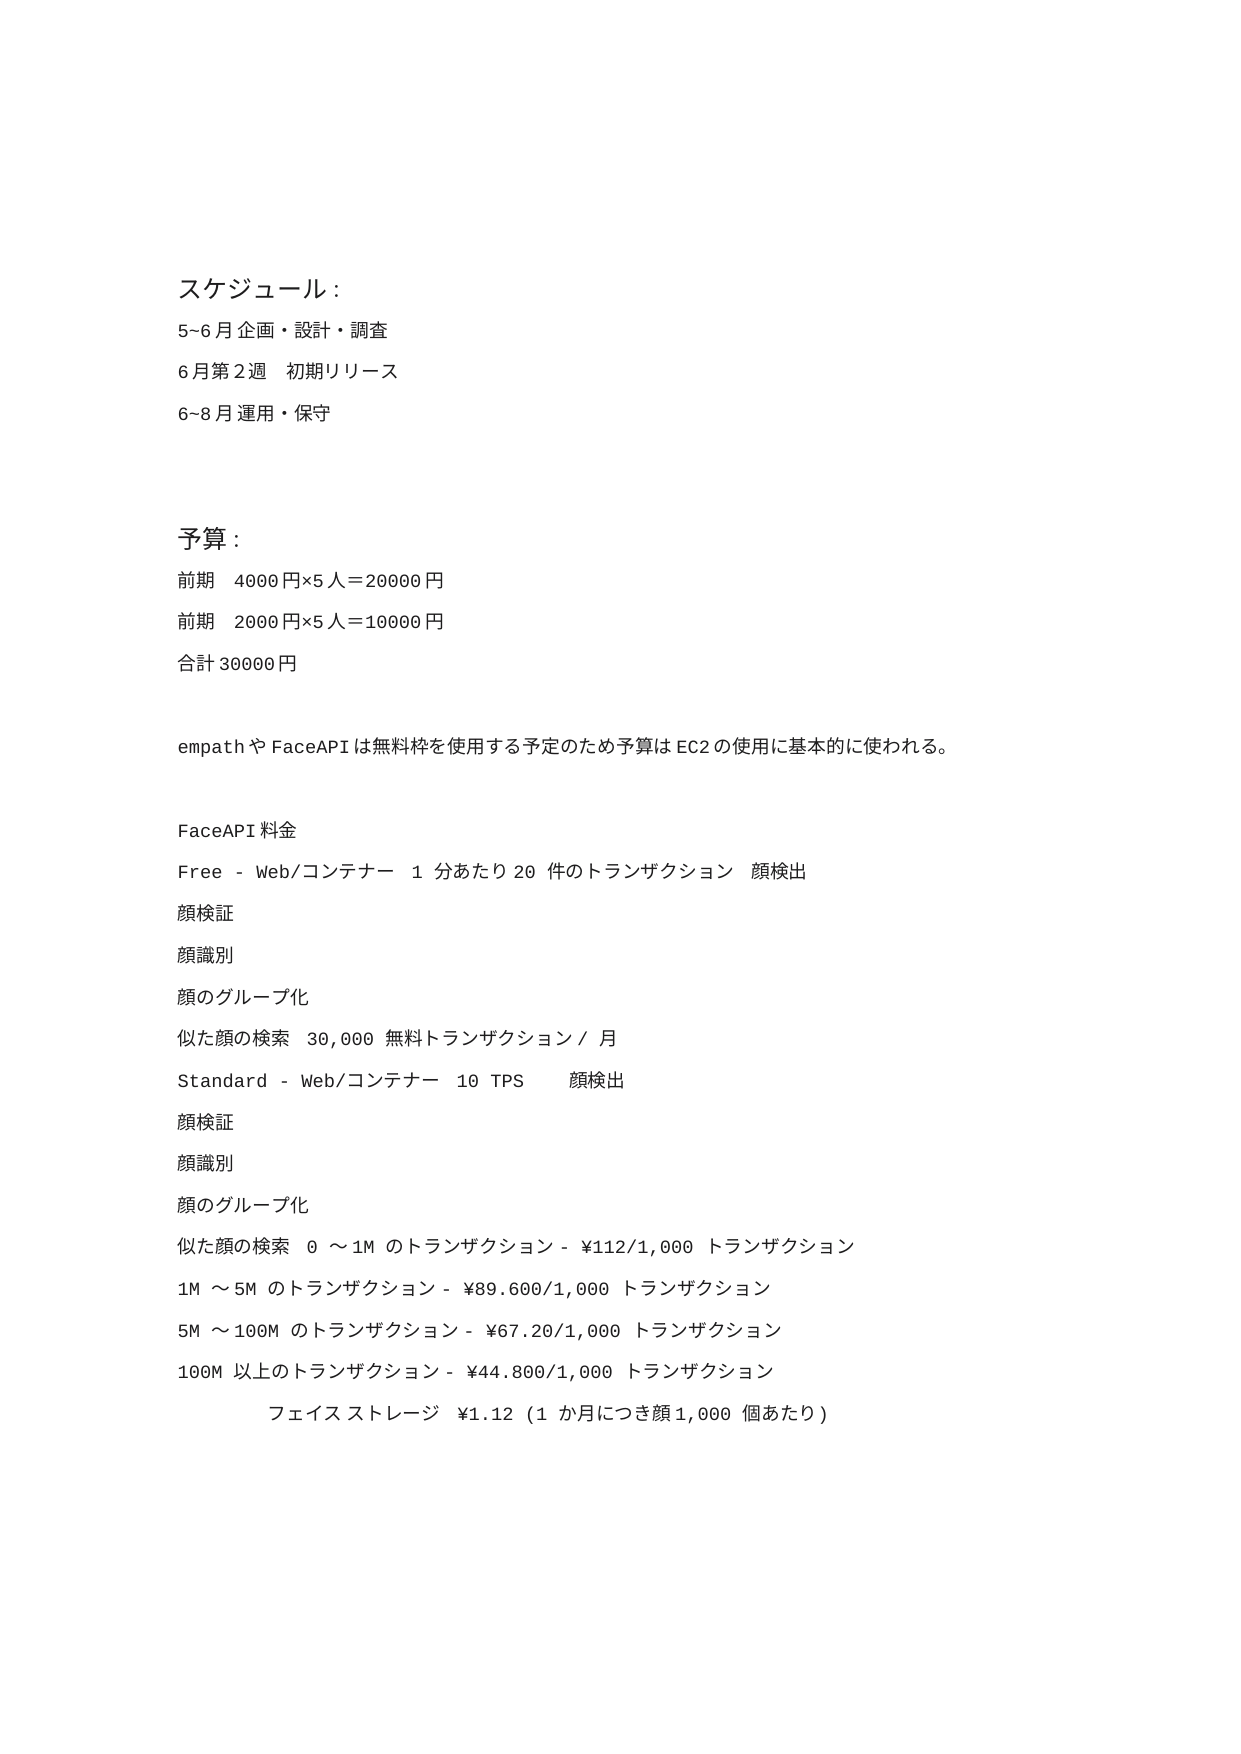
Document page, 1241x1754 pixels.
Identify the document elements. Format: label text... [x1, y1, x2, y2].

text empathやFaceAPIは無料枠を使用する予定のため予算はEC2の使用に基本的に使われる。 [177, 725, 1063, 767]
text スケジュール： [177, 267, 1063, 308]
text 似た顔の検索 30,000 無料トランザクション / 月 [177, 1017, 1063, 1058]
text 顔識別 [177, 1142, 1063, 1183]
text 6~8月 運用・保守 [177, 392, 1063, 433]
text 前期 4000円×5人＝20000円 [177, 558, 1063, 600]
text 1M ～ 5M のトランザクション - ¥89.600/1,000 トランザクション [177, 1267, 1063, 1308]
text 顔のグループ化 [177, 1183, 1063, 1225]
text 6月第２週 初期リリース [177, 350, 1063, 392]
text 顔識別 [177, 933, 1063, 975]
text 顔検証 [177, 892, 1063, 933]
text 似た顔の検索 0 ～ 1M のトランザクション - ¥112/1,000 トランザクション [177, 1225, 1063, 1267]
text Free - Web/コンテナー 1 分あたり 20 件のトランザクション 顔検出 [177, 850, 1063, 892]
text 前期 2000円×5人＝10000円 [177, 600, 1063, 642]
text 合計30000円 [177, 642, 1063, 683]
text 予算： [177, 517, 1063, 558]
text 5M ～ 100M のトランザクション - ¥67.20/1,000 トランザクション [177, 1308, 1063, 1350]
text 5~6月 企画・設計・調査 [177, 308, 1063, 350]
text 顔のグループ化 [177, 975, 1063, 1017]
text 100M 以上のトランザクション - ¥44.800/1,000 トランザクション [177, 1350, 1063, 1392]
text FaceAPI料金 [177, 808, 1063, 850]
text 顔検証 [177, 1100, 1063, 1142]
text Standard - Web/コンテナー 10 TPS 顔検出 [177, 1058, 1063, 1100]
text フェイス ストレージ ¥1.12 (1 か月につき顔 1,000 個あたり) [177, 1392, 1063, 1433]
